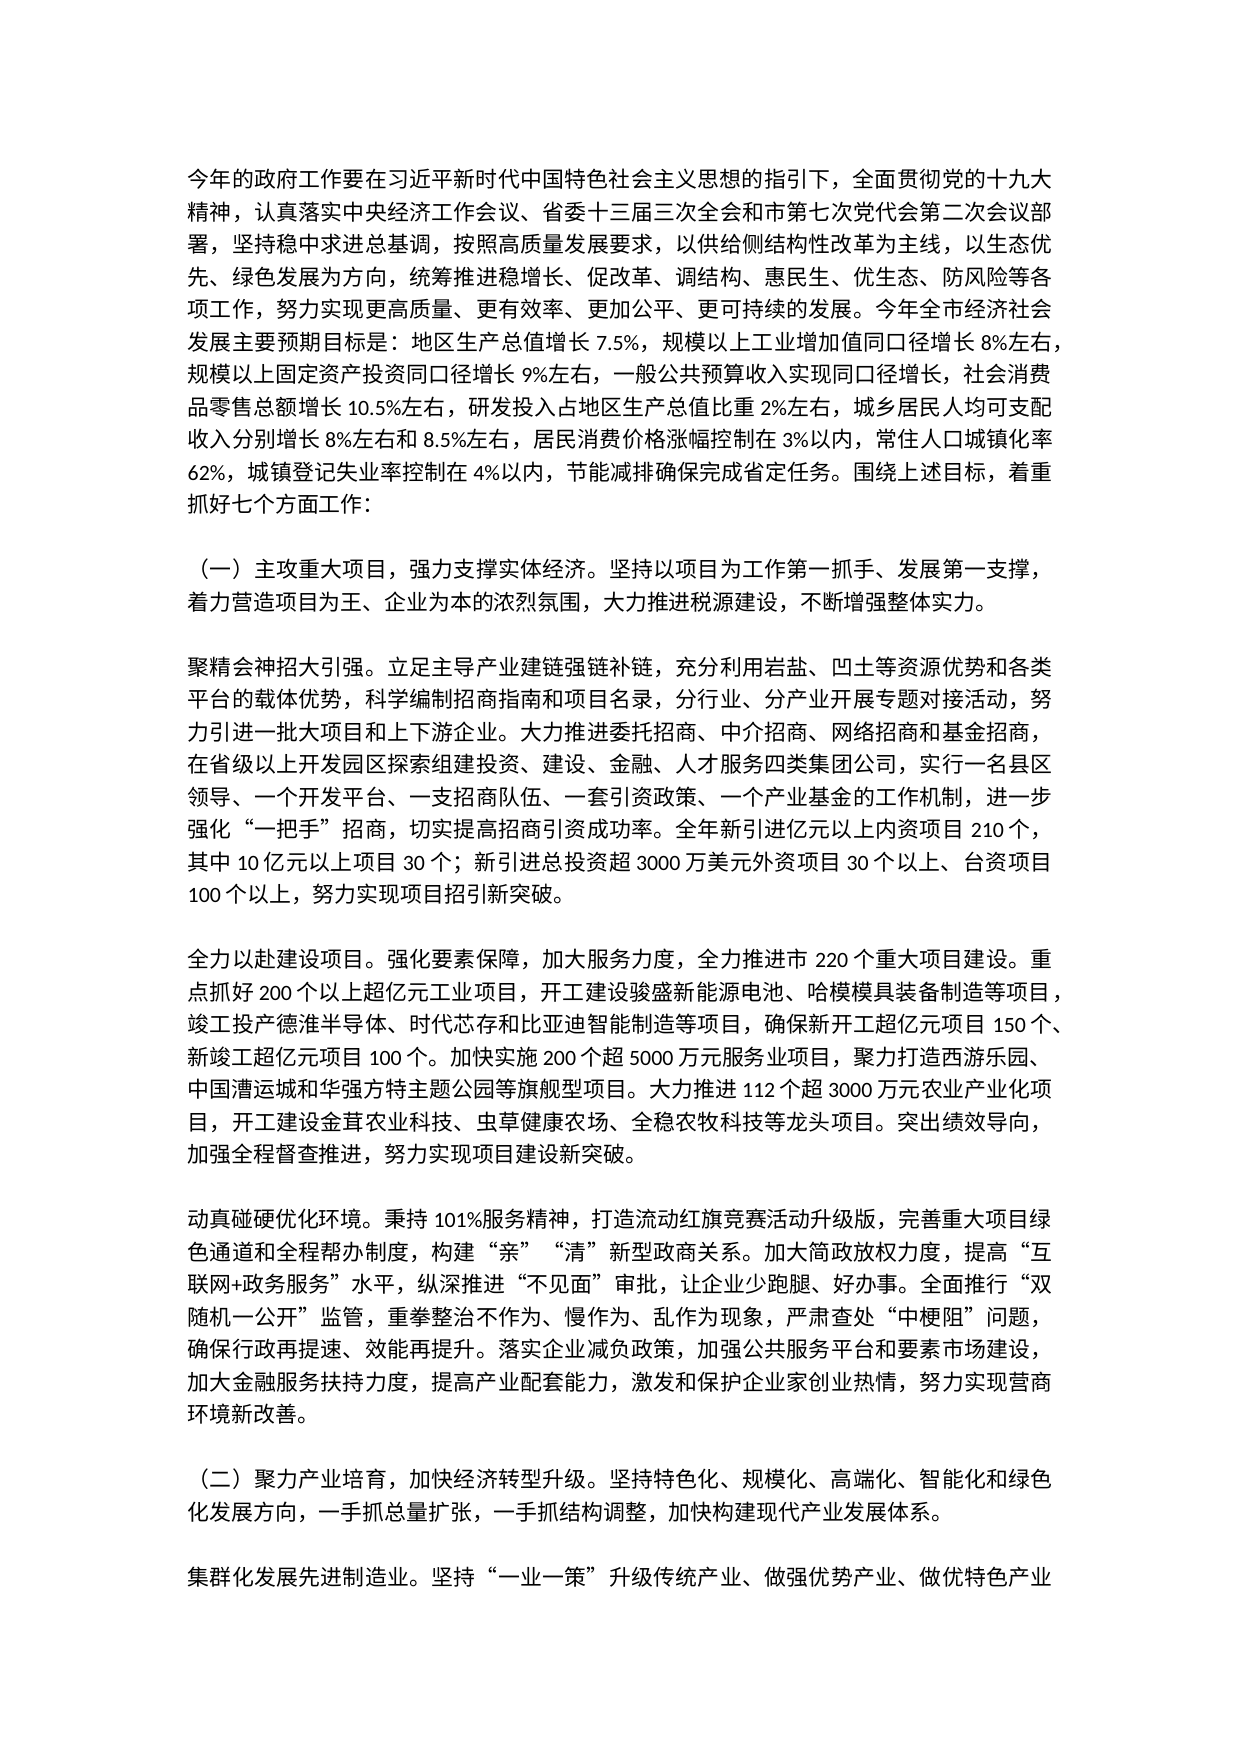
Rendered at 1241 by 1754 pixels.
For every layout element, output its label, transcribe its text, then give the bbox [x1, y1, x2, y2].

text 今年的政府工作要在习近平新时代中国特色社会主义思想的指引下，全面贯彻党的十九大精神，认真落实中央经济工作会议、省委十三届三次全会和市第七次党代会第二次会议部署，坚持稳中求进总基调，按照高质量发展要求，以供给侧结构性改革为主线，以生态优先、绿色发展为方向，统筹推进稳增长、促改革、调结构、惠民生、优生态、防风险等各项工作，努力实现更高质量、更有效率、更加公平、更可持续的发展。今年全市经济社会发展主要预期目标是：地区生产总值增长7.5%，规模以上工业增加值同口径增长8%左右，规模以上固定资产投资同口径增长9%左右，一般公共预算收入实现同口径增长，社会消费品零售总额增长10.5%左右，研发投入占地区生产总值比重2%左右，城乡居民人均可支配收入分别增长8%左右和8.5%左右，居民消费价格涨幅控制在3%以内，常住人口城镇化率62%，城镇登记失业率控制在4%以内，节能减排确保完成省定任务。围绕上述目标，着重抓好七个方面工作： [187, 162, 1053, 519]
text 动真碰硬优化环境。秉持101%服务精神，打造流动红旗竞赛活动升级版，完善重大项目绿色通道和全程帮办制度，构建“亲”“清”新型政商关系。加大简政放权力度，提高“互联网+政务服务”水平，纵深推进“不见面”审批，让企业少跑腿、好办事。全面推行“双随机一公开”监管，重拳整治不作为、慢作为、乱作为现象，严肃查处“中梗阻”问题，确保行政再提速、效能再提升。落实企业减负政策，加强公共服务平台和要素市场建设，加大金融服务扶持力度，提高产业配套能力，激发和保护企业家创业热情，努力实现营商环境新改善。 [187, 1202, 1053, 1429]
text （一）主攻重大项目，强力支撑实体经济。坚持以项目为工作第一抓手、发展第一支撑，着力营造项目为王、企业为本的浓烈氛围，大力推进税源建设，不断增强整体实力。 [187, 552, 1053, 617]
text （二）聚力产业培育，加快经济转型升级。坚持特色化、规模化、高端化、智能化和绿色化发展方向，一手抓总量扩张，一手抓结构调整，加快构建现代产业发展体系。 [187, 1462, 1053, 1527]
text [187, 1559, 1053, 1592]
text 聚精会神招大引强。立足主导产业建链强链补链，充分利用岩盐、凹土等资源优势和各类平台的载体优势，科学编制招商指南和项目名录，分行业、分产业开展专题对接活动，努力引进一批大项目和上下游企业。大力推进委托招商、中介招商、网络招商和基金招商，在省级以上开发园区探索组建投资、建设、金融、人才服务四类集团公司，实行一名县区领导、一个开发平台、一支招商队伍、一套引资政策、一个产业基金的工作机制，进一步强化“一把手”招商，切实提高招商引资成功率。全年新引进亿元以上内资项目210个，其中10亿元以上项目30个；新引进总投资超3000万美元外资项目30个以上、台资项目100个以上，努力实现项目招引新突破。 [187, 649, 1053, 909]
text 全力以赴建设项目。强化要素保障，加大服务力度，全力推进市220个重大项目建设。重点抓好200个以上超亿元工业项目，开工建设骏盛新能源电池、哈模模具装备制造等项目，竣工投产德淮半导体、时代芯存和比亚迪智能制造等项目，确保新开工超亿元项目150个、新竣工超亿元项目100个。加快实施200个超5000万元服务业项目，聚力打造西游乐园、中国漕运城和华强方特主题公园等旗舰型项目。大力推进112个超3000万元农业产业化项目，开工建设金茸农业科技、虫草健康农场、全稳农牧科技等龙头项目。突出绩效导向，加强全程督查推进，努力实现项目建设新突破。 [187, 942, 1053, 1169]
